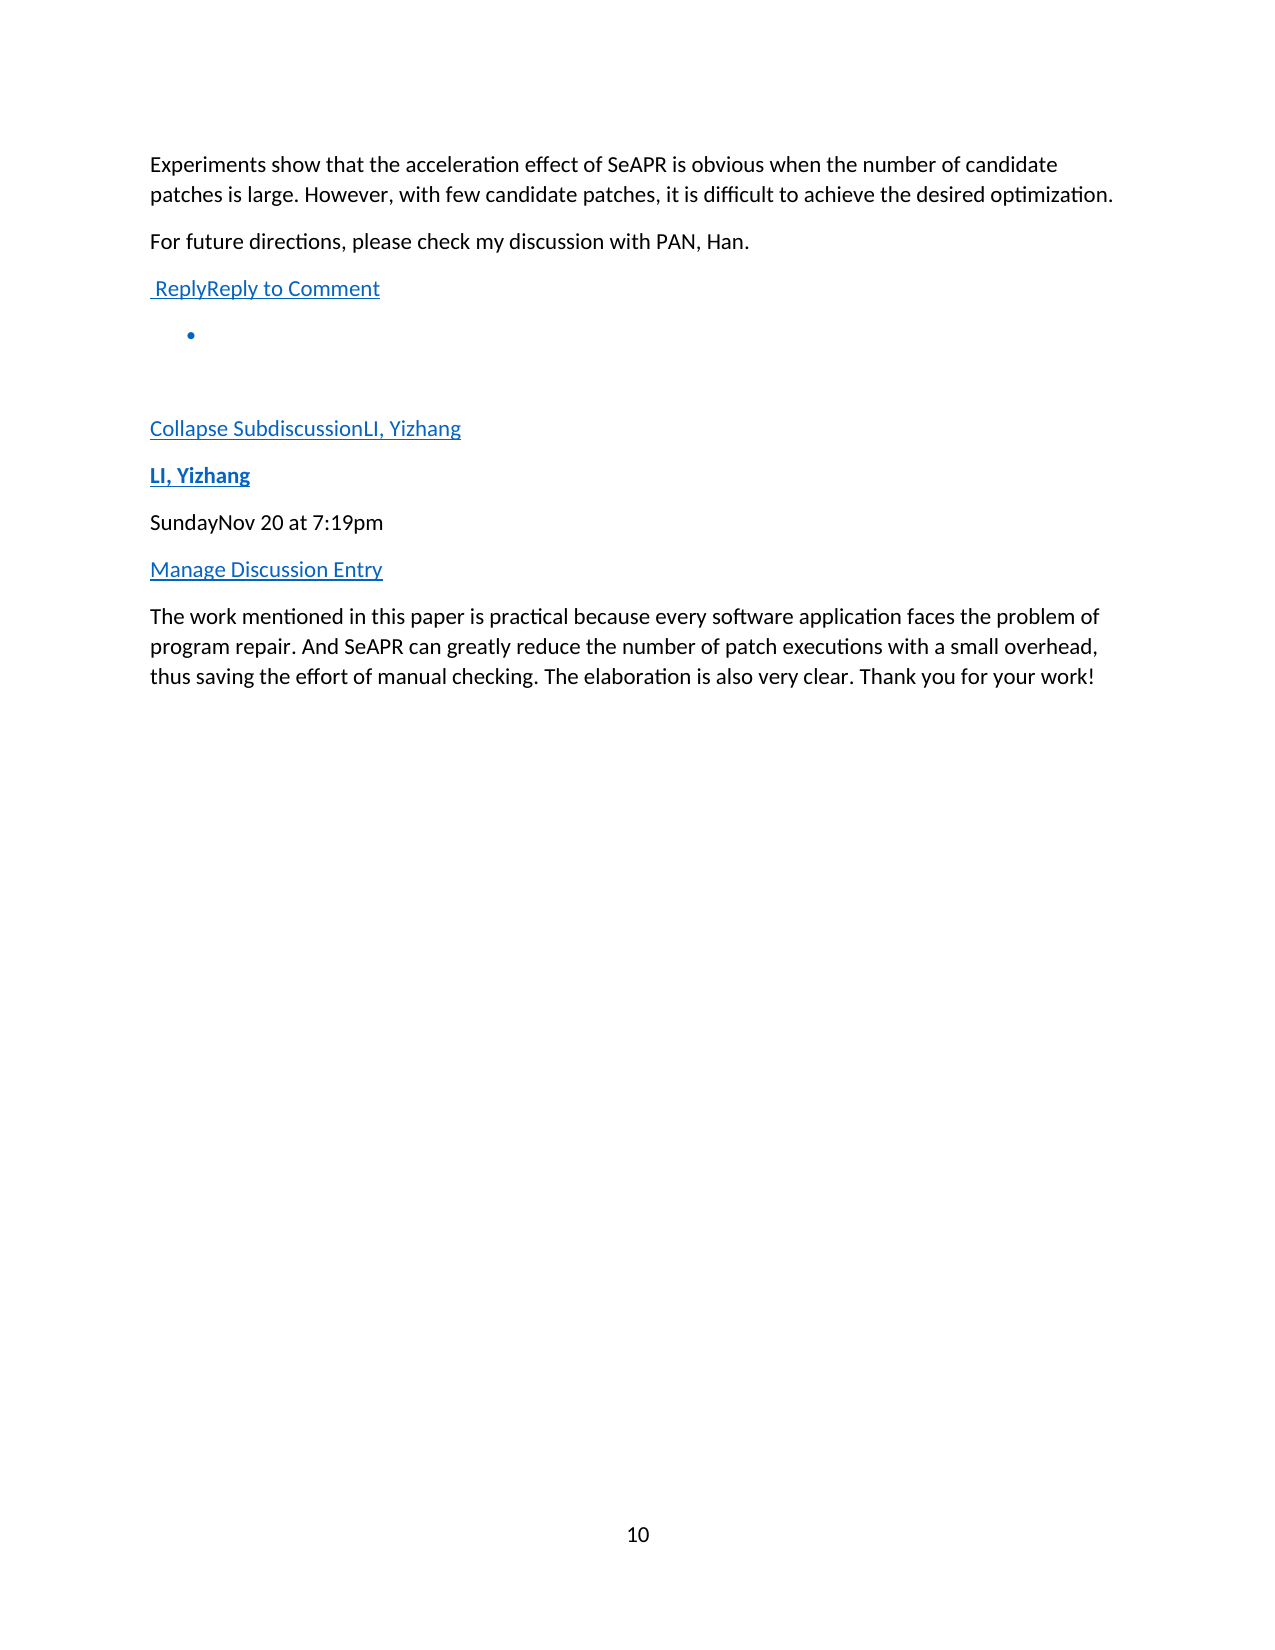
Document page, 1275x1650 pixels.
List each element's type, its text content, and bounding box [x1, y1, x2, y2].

text LI, Yizhang [150, 461, 1125, 489]
text Manage Discussion Entry [150, 555, 1125, 583]
text Experiments show that the acceleration effect of SeAPR is obvious when the number of candidate patches is large. However, with few candidate patches, it is difficult to achieve the desired optimization. [150, 150, 1125, 208]
text ReplyReply to Comment [150, 274, 1125, 302]
text The work mentioned in this paper is practical because every software application faces the problem of program repair. And SeAPR can greatly reduce the number of patch executions with a small overhead, thus saving the effort of manual checking. The elaboration is also very clear. Thank you for your work! [150, 602, 1125, 691]
text Collapse SubdiscussionLI, Yizhang [150, 414, 1125, 443]
text SundayNov 20 at 7:19pm [150, 508, 1125, 536]
text For future directions, please check my discussion with PAN, Han. [150, 227, 1125, 255]
